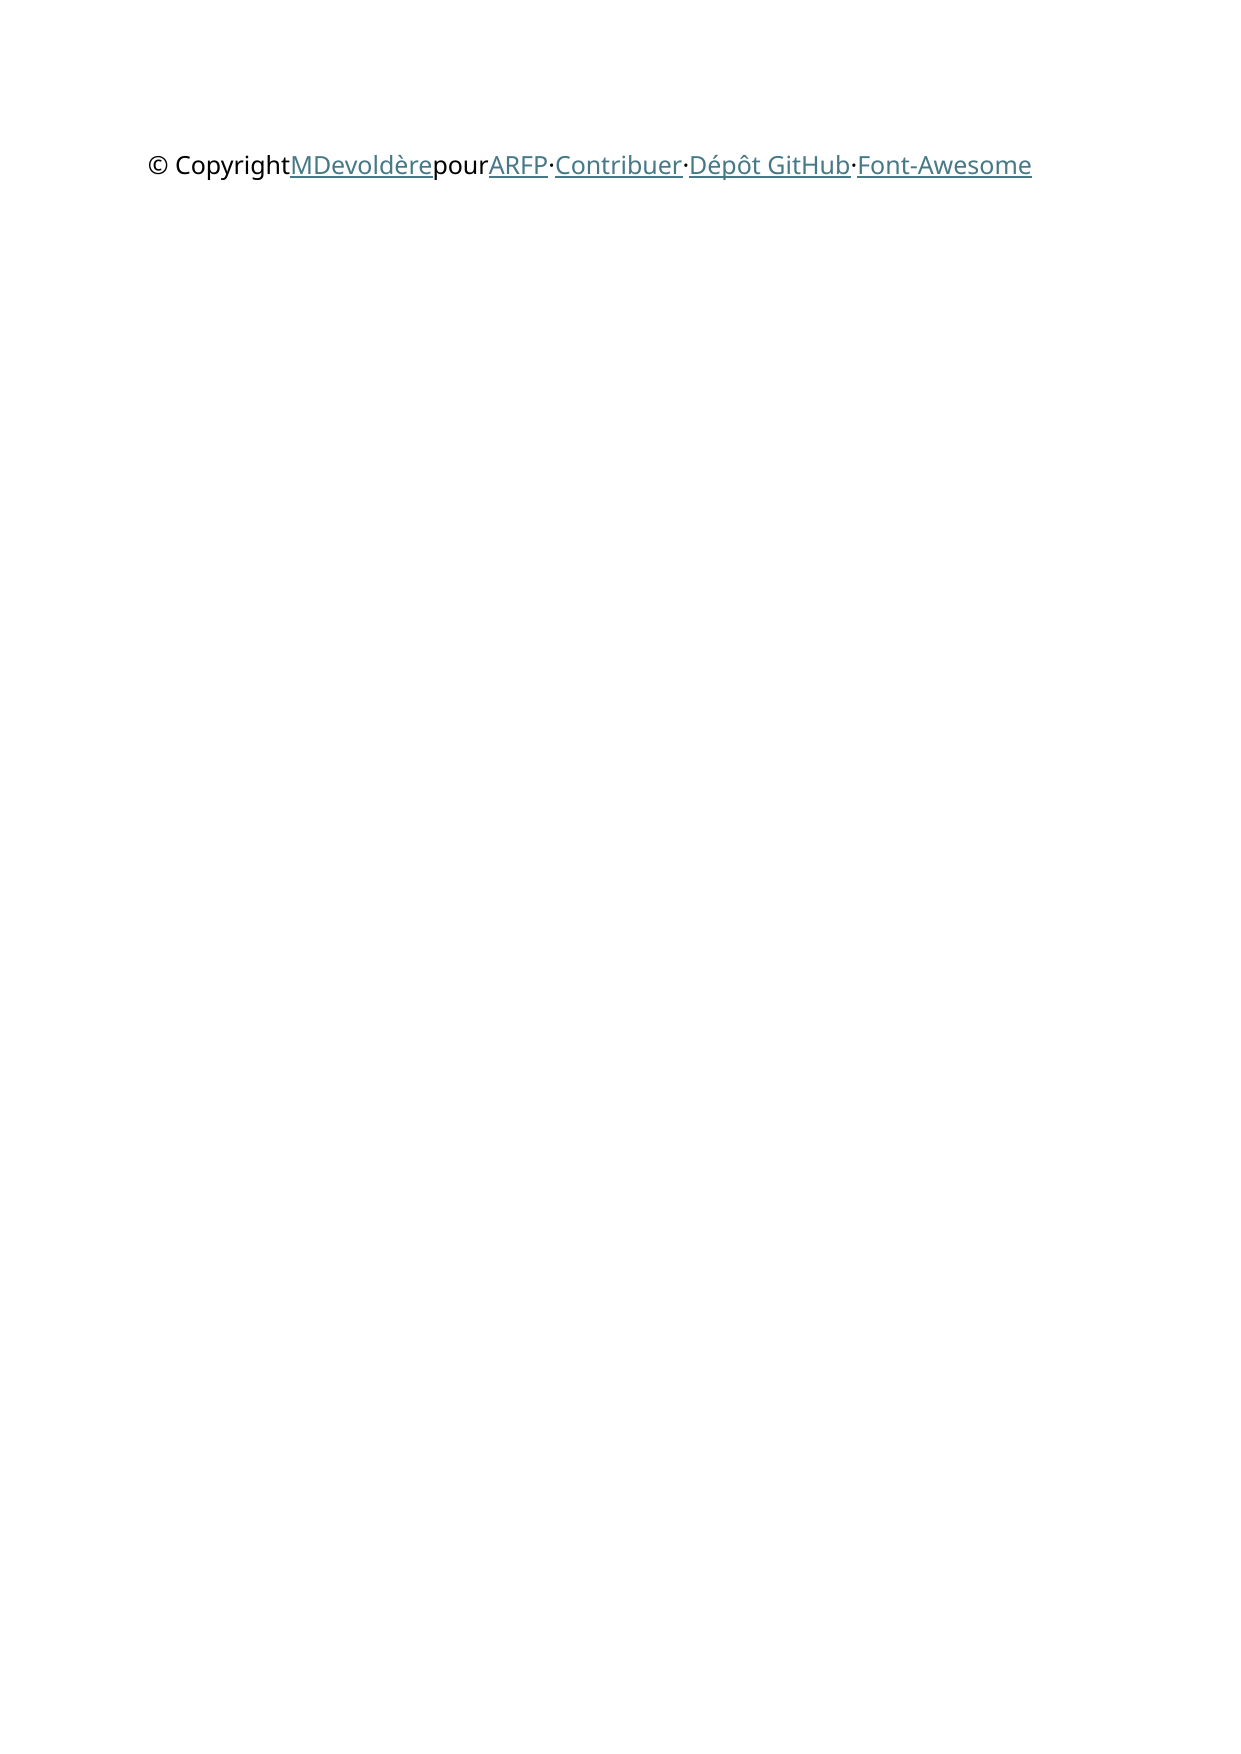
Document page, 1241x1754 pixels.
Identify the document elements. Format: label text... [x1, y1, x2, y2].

text © CopyrightMDevoldèrepourARFP·Contribuer·Dépôt GitHub·Font-Awesome [148, 148, 1093, 182]
